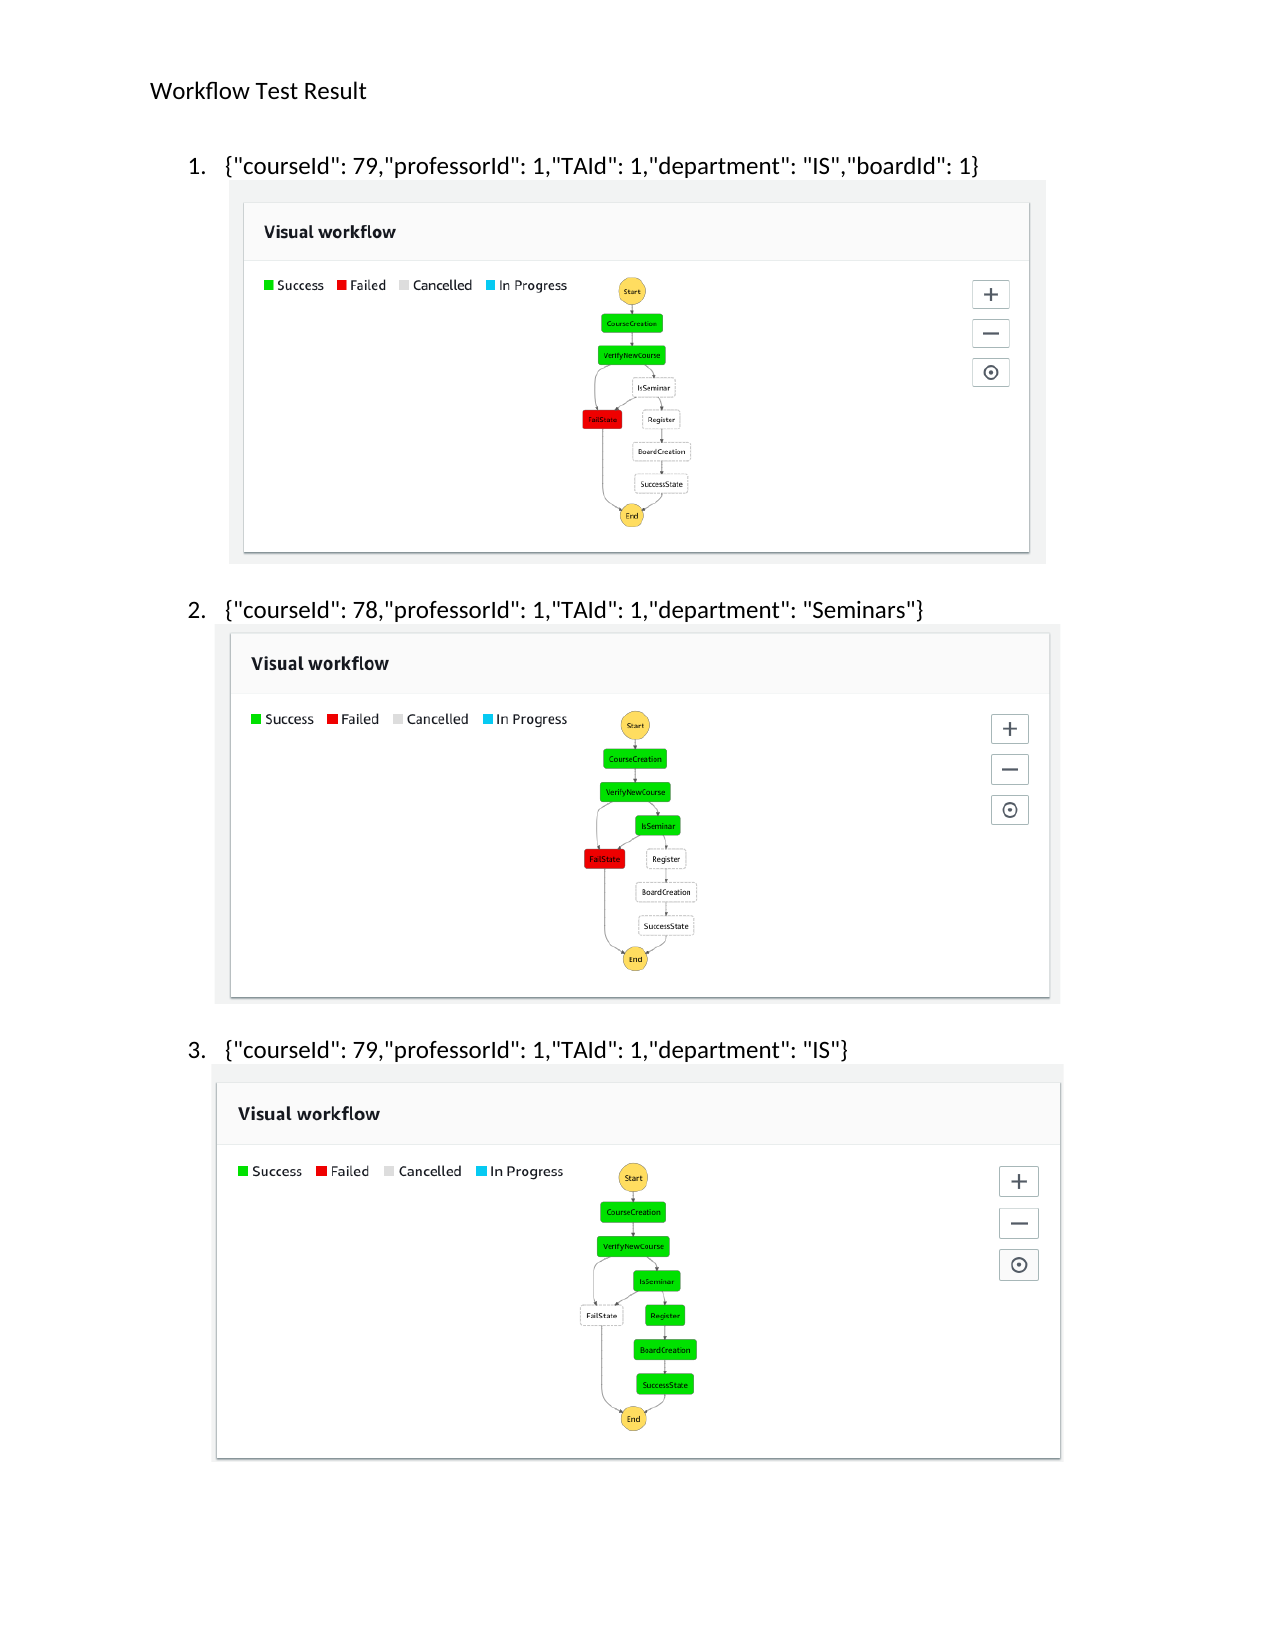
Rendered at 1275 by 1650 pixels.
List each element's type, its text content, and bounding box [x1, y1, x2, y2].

picture [211, 1064, 1064, 1462]
list {"courseId": 79,"professorId": 1,"TAId": 1,"department": "IS"} [187, 1034, 1125, 1064]
list {"courseId": 78,"professorId": 1,"TAId": 1,"department": "Seminars"} [187, 594, 1125, 624]
picture [229, 180, 1046, 564]
picture [214, 624, 1061, 1004]
list {"courseId": 79,"professorId": 1,"TAId": 1,"department": "IS","boardId": 1} [187, 150, 1125, 181]
